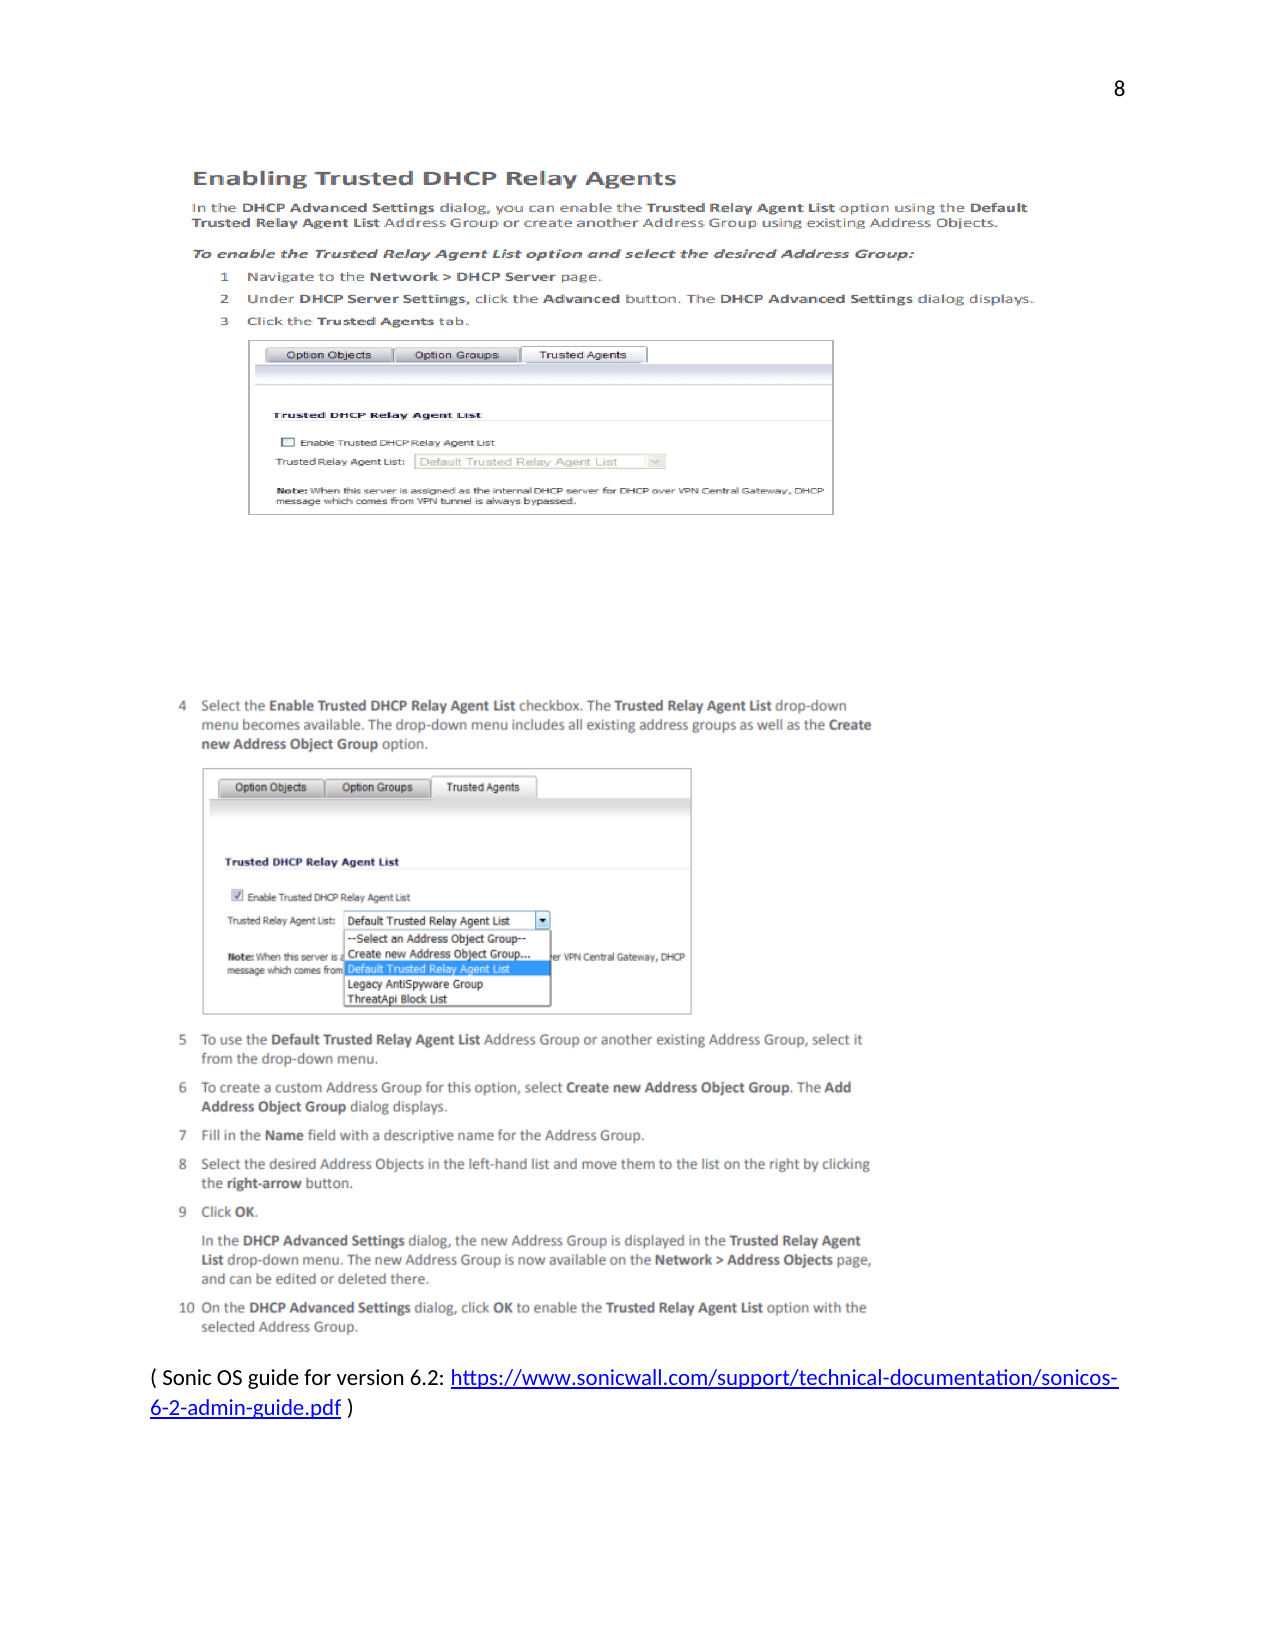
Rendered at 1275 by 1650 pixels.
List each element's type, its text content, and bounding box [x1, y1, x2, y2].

text ( Sonic OS guide for version 6.2: https://www.sonicwall.com/support/technical-documentation/sonicos-6-2-admin-guide.pdf ) [150, 1363, 1125, 1421]
picture [150, 150, 1125, 599]
picture [150, 664, 949, 1345]
